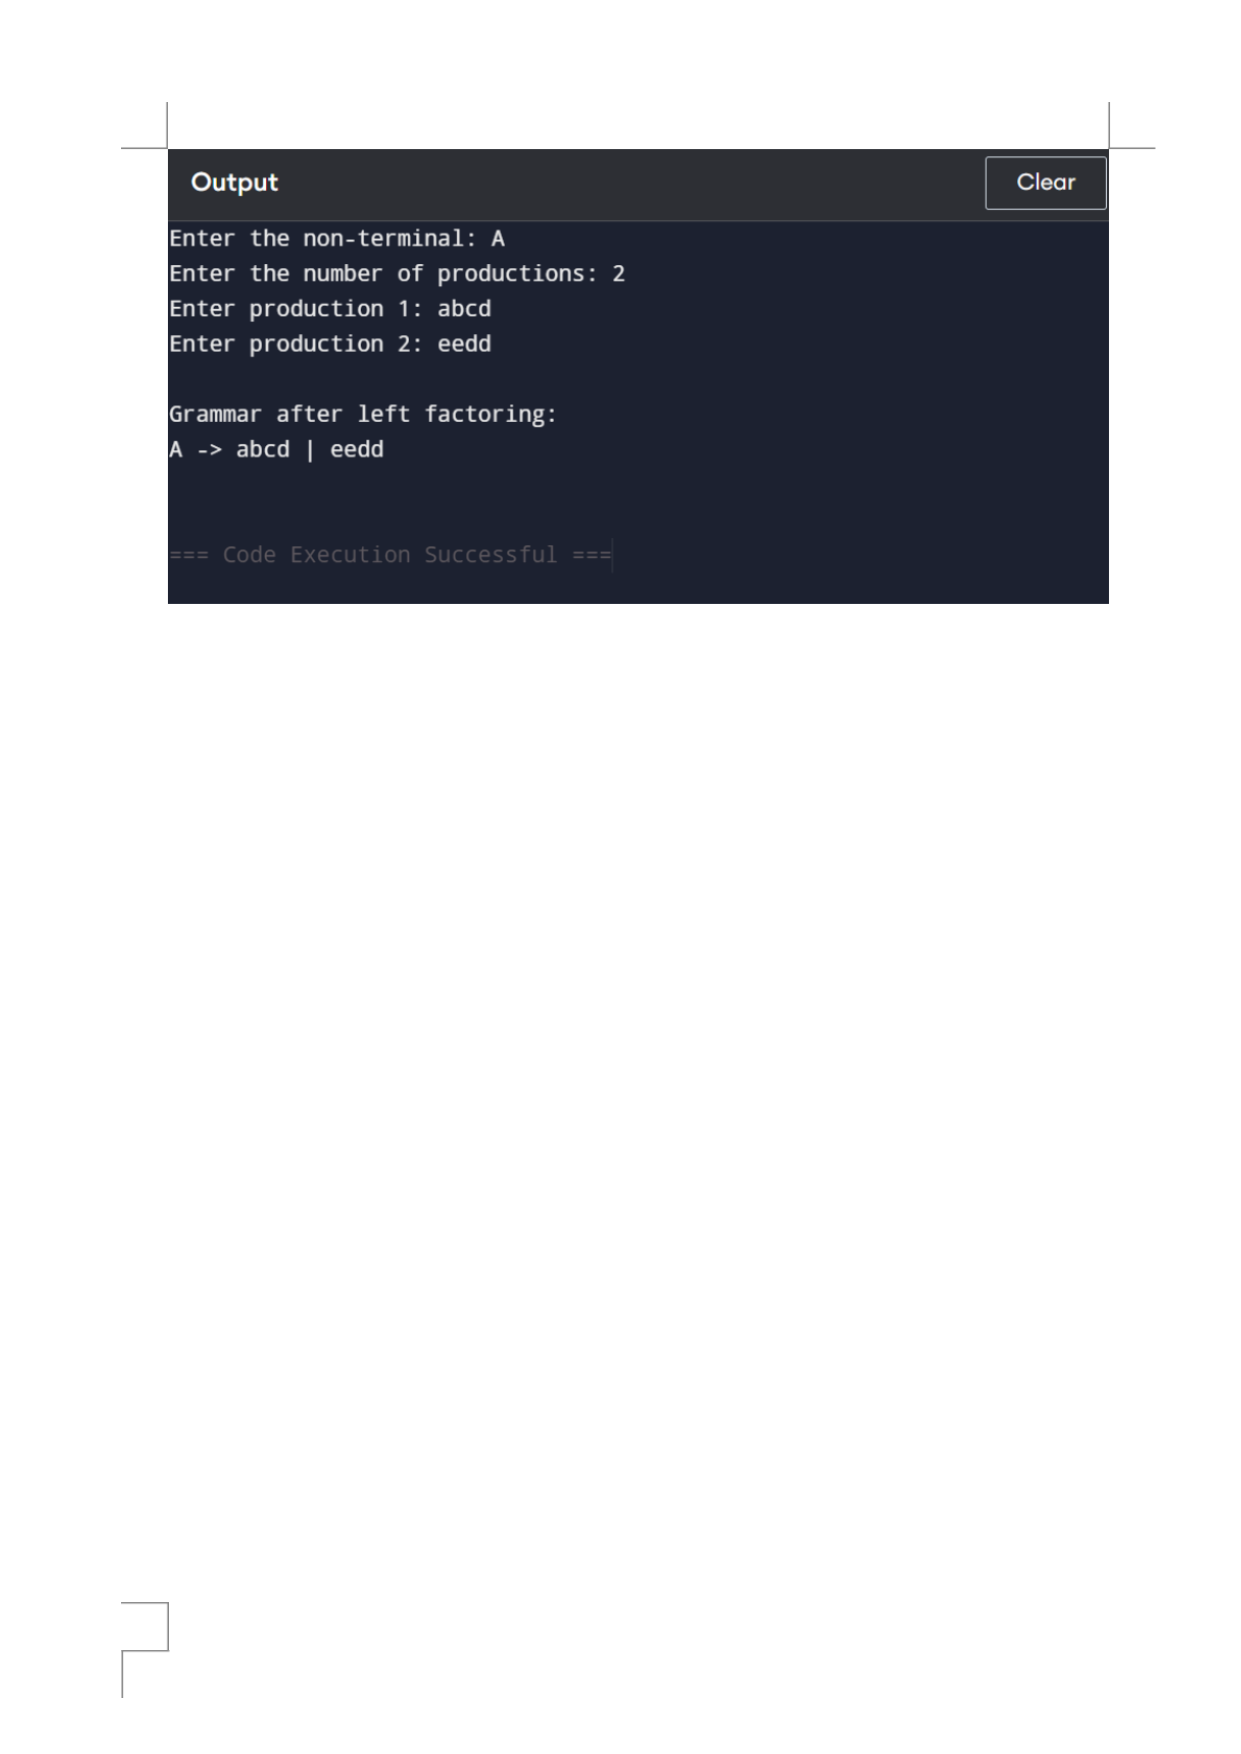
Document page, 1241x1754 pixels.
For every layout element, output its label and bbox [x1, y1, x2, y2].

picture [121, 102, 1157, 605]
picture [121, 1602, 171, 1698]
